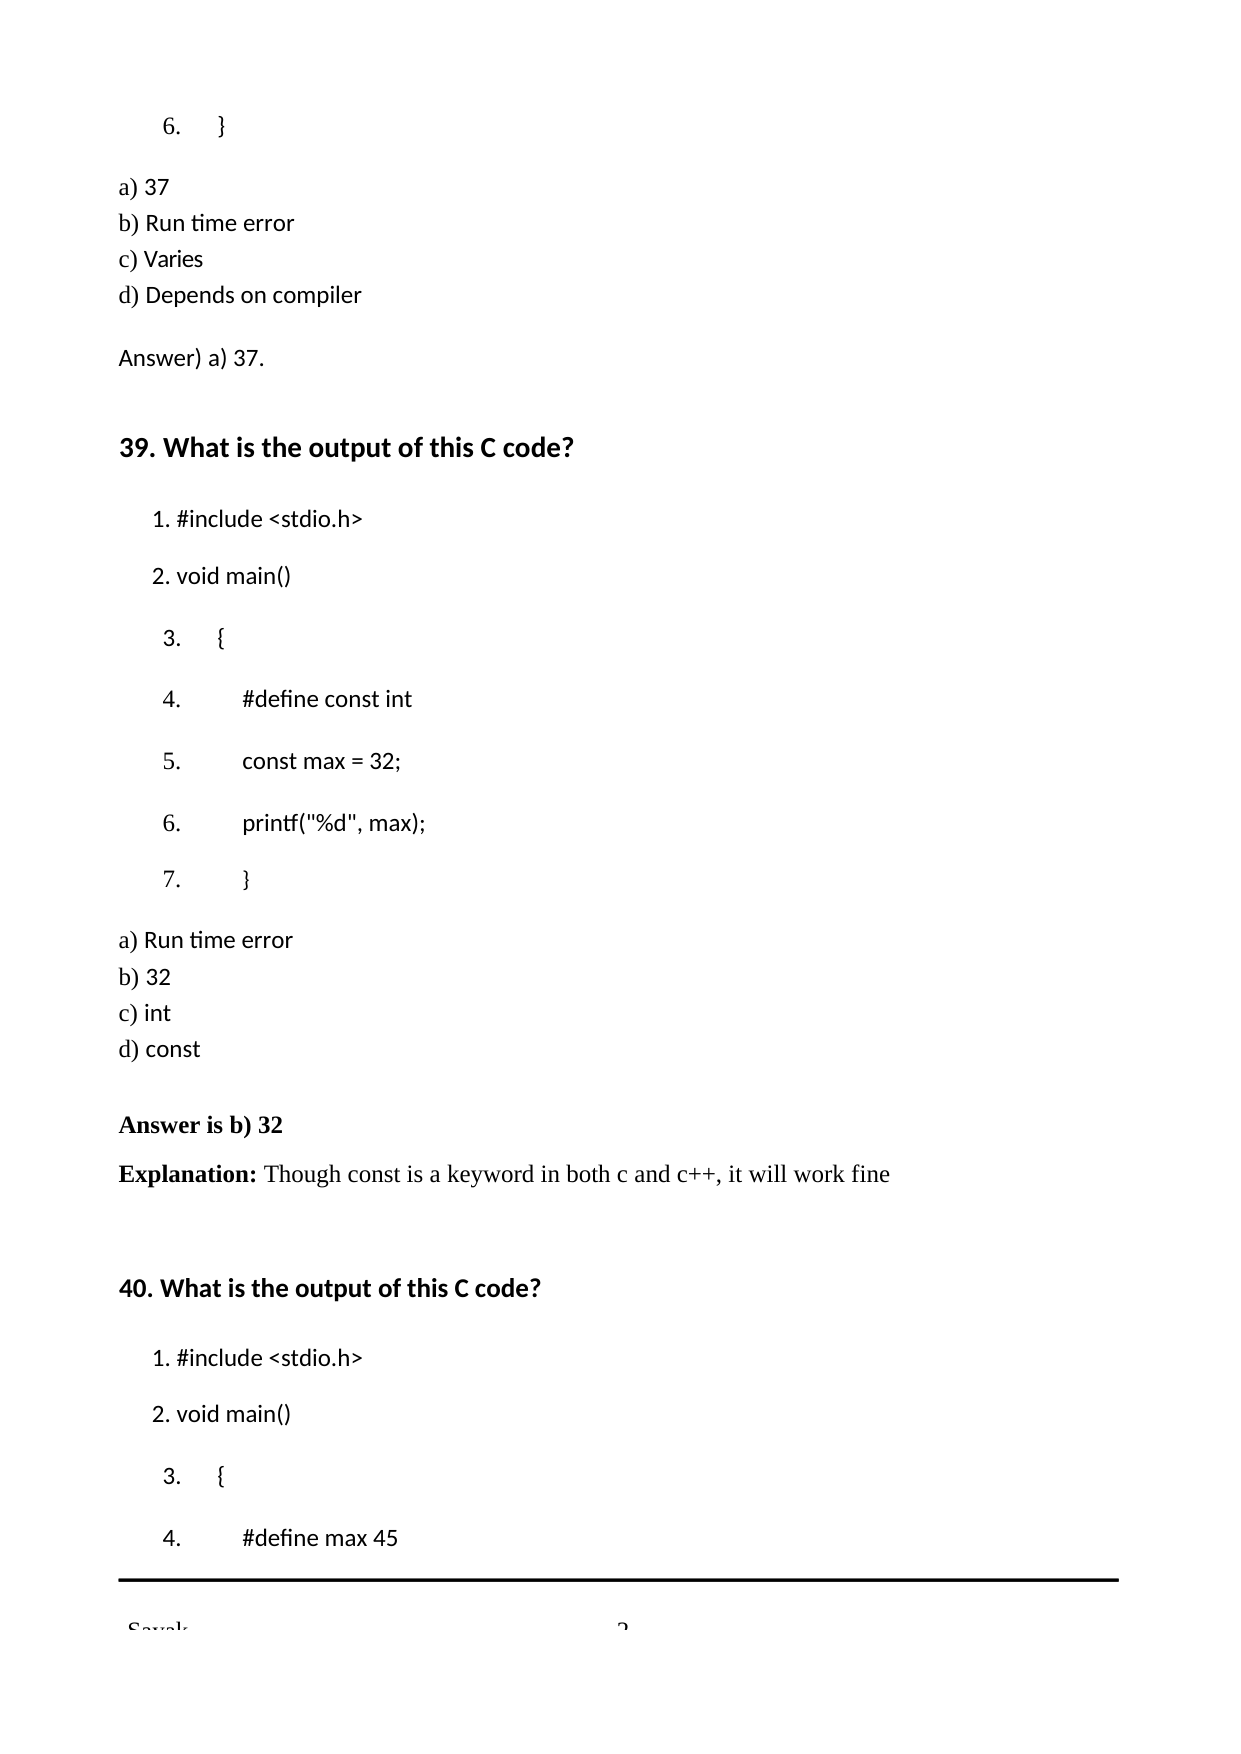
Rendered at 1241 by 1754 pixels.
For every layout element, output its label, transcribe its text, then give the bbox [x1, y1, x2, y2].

list const max = 32; [162, 745, 1136, 776]
list #include <stdio.h> [152, 1342, 1136, 1398]
subtitle What is the output of this C code? [119, 429, 1136, 465]
list #include <stdio.h> [152, 503, 1136, 560]
list void main() [152, 560, 1136, 590]
list Depends on compiler [118, 279, 1136, 336]
list Varies [118, 243, 1136, 273]
list Answer) a) 37. [118, 342, 1136, 372]
list } [162, 864, 1136, 893]
list Run time error [118, 207, 1136, 237]
text 4. #define max 45 [162, 1522, 1136, 1553]
list 32 [118, 961, 1136, 991]
list const [118, 1033, 1136, 1090]
list void main() [152, 1398, 1136, 1429]
list Answer is b) 32 [118, 1110, 1136, 1139]
list What is the output of this C code? [119, 1271, 1136, 1304]
list Run time error [118, 924, 1136, 955]
text 3. { [162, 622, 1136, 652]
list 37 [118, 172, 1136, 201]
text 3. { [162, 1460, 1136, 1491]
list printf("%d", max); [162, 807, 1136, 864]
text Explanation: Though const is a keyword in both c and c++, it will work fine [118, 1159, 1136, 1188]
list #define const int [162, 683, 1136, 714]
list int [118, 997, 1136, 1027]
list } [162, 110, 431, 141]
